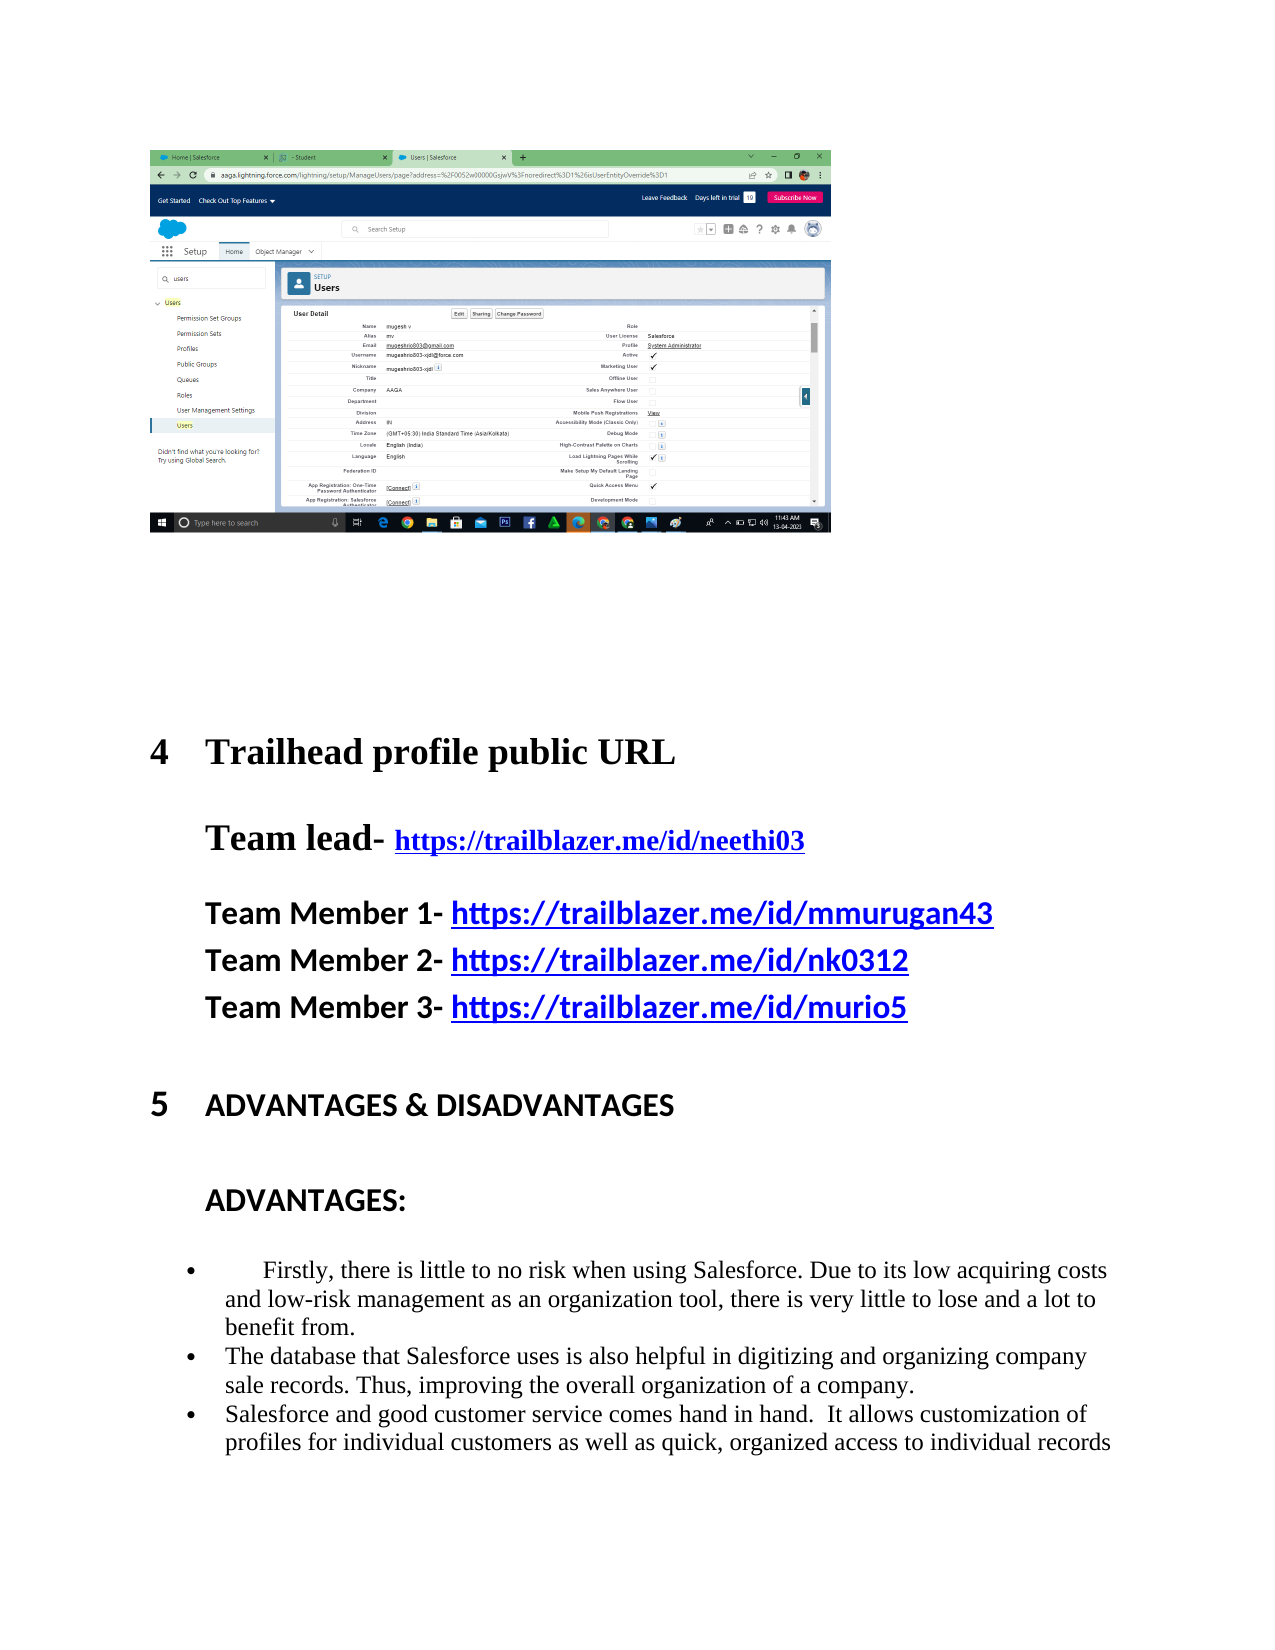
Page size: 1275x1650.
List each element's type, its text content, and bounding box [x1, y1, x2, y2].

list ADVANTAGES & DISADVANTAGES [150, 1079, 1125, 1125]
list Team Member 2- https://trailblazer.me/id/nk0312 [205, 939, 1125, 980]
list The database that Salesforce uses is also helpful in digitizing and organizing company sale records. Thus, improving the overall organization of a company. [187, 1341, 1125, 1399]
list Trailhead profile public URL [150, 729, 1125, 773]
list Team Member 1- https://trailblazer.me/id/mmurugan43 [205, 892, 1125, 933]
list Firstly, there is little to no risk when using Salesforce. Due to its low acquiring costs and low-risk management as an organization tool, there is very little to lose and a lot to benefit from. [187, 1255, 1125, 1341]
picture [150, 150, 1125, 701]
list ADVANTAGES: [205, 1179, 1125, 1220]
list Salesforce and good customer service comes hand in hand. It allows customization of profiles for individual customers as well as quick, organized access to individual records [187, 1399, 1125, 1456]
list Team lead- https://trailblazer.me/id/neethi03 [205, 816, 1125, 859]
list Team Member 3- https://trailblazer.me/id/murio5 [205, 986, 1125, 1027]
